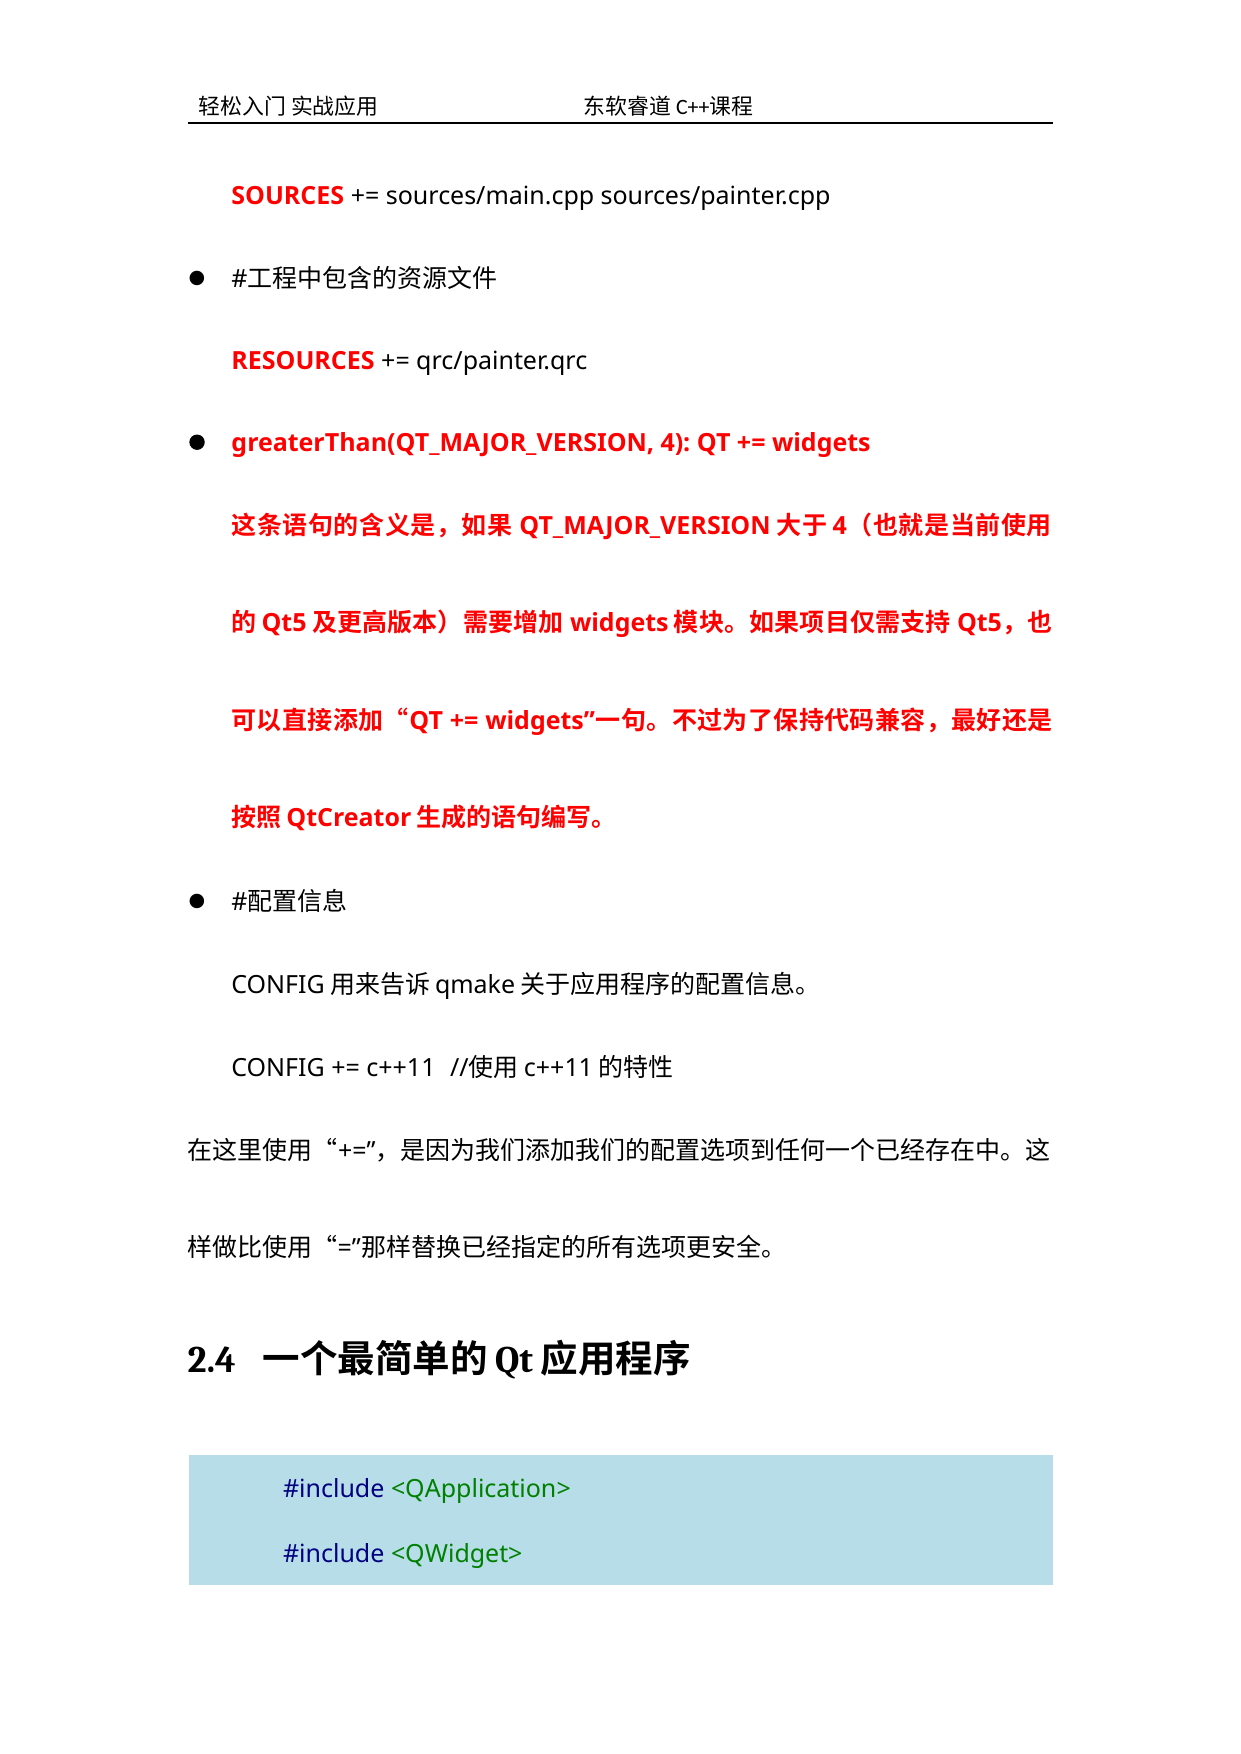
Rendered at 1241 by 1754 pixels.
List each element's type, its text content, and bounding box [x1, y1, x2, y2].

text 在这里使用“+=”，是因为我们添加我们的配置选项到任何一个已经存在中。这样做比使用“=”那样替换已经指定的所有选项更安全。 [187, 1116, 1053, 1278]
text CONFIG用来告诉qmake关于应用程序的配置信息。 [231, 950, 1053, 1015]
text CONFIG += c++11 //使用c++11的特性 [187, 1033, 1053, 1098]
text 这条语句的含义是，如果QT_MAJOR_VERSION大于4（也就是当前使用的Qt5及更高版本）需要增加widgets模块。如果项目仅需支持Qt5，也可以直接添加“QT += widgets”一句。不过为了保持代码兼容，最好还是按照QtCreator生成的语句编写。 [231, 491, 1053, 848]
text #include <QWidget> [189, 1520, 1053, 1585]
subtitle 一个最简单的Qt应用程序 [187, 1324, 1053, 1389]
list greaterThan(QT_MAJOR_VERSION, 4): QT += widgets [187, 409, 1053, 474]
list #工程中包含的资源文件 [187, 244, 1053, 309]
text SOURCES += sources/main.cpp sources/painter.cpp [187, 162, 1053, 227]
text RESOURCES += qrc/painter.qrc [187, 327, 1053, 392]
list #配置信息 [187, 867, 1053, 932]
text #include <QApplication> [189, 1455, 1053, 1520]
